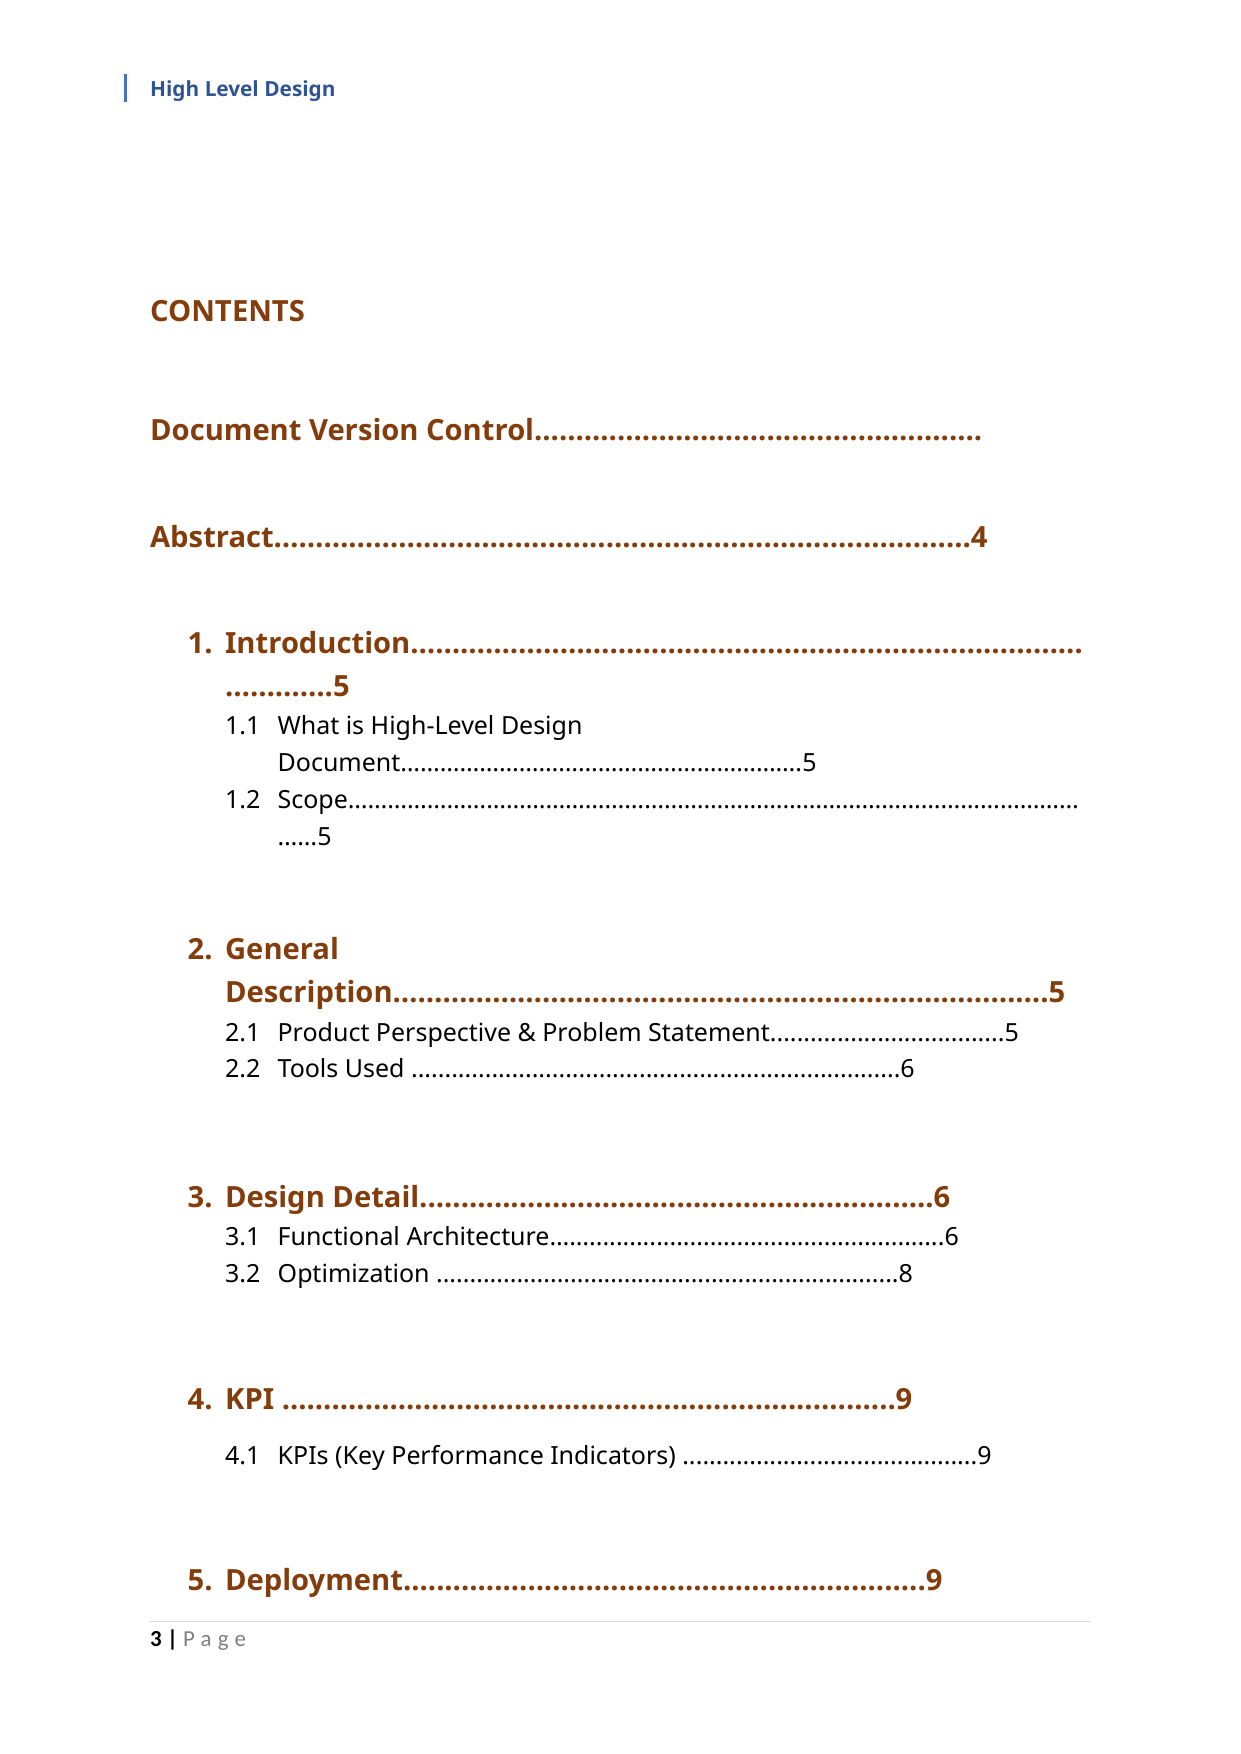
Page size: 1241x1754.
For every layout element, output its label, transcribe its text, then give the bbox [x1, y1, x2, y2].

text Abstract……………………….........................................................4 [150, 516, 1090, 556]
list What is High-Level Design Document…………………………………………………….5 [225, 708, 1090, 779]
list Scope………………………………………………………………………………………………………5 [225, 781, 1090, 852]
text CONTENTS [150, 291, 1090, 330]
list Product Perspective & Problem Statement...................................5 [225, 1014, 1090, 1048]
list General Description…………………………………………………………………….5 [187, 928, 1090, 1011]
list Optimization .....................................................................8 [225, 1256, 1090, 1289]
list Deployment...............................................................9 [187, 1560, 1090, 1599]
text Document Version Control...................................................... [150, 409, 1090, 449]
list Introduction………………………………………………………………………………….5 [187, 622, 1090, 705]
list KPI ..........................................................................9 [187, 1378, 1090, 1418]
list KPIs (Key Performance Indicators) ............................................9 [225, 1437, 1090, 1471]
list Tools Used .........................................................................6 [225, 1051, 1090, 1085]
list Design Detail..............................................................6 [187, 1176, 1090, 1216]
list Functional Architecture…….....................................................6 [225, 1219, 1090, 1253]
